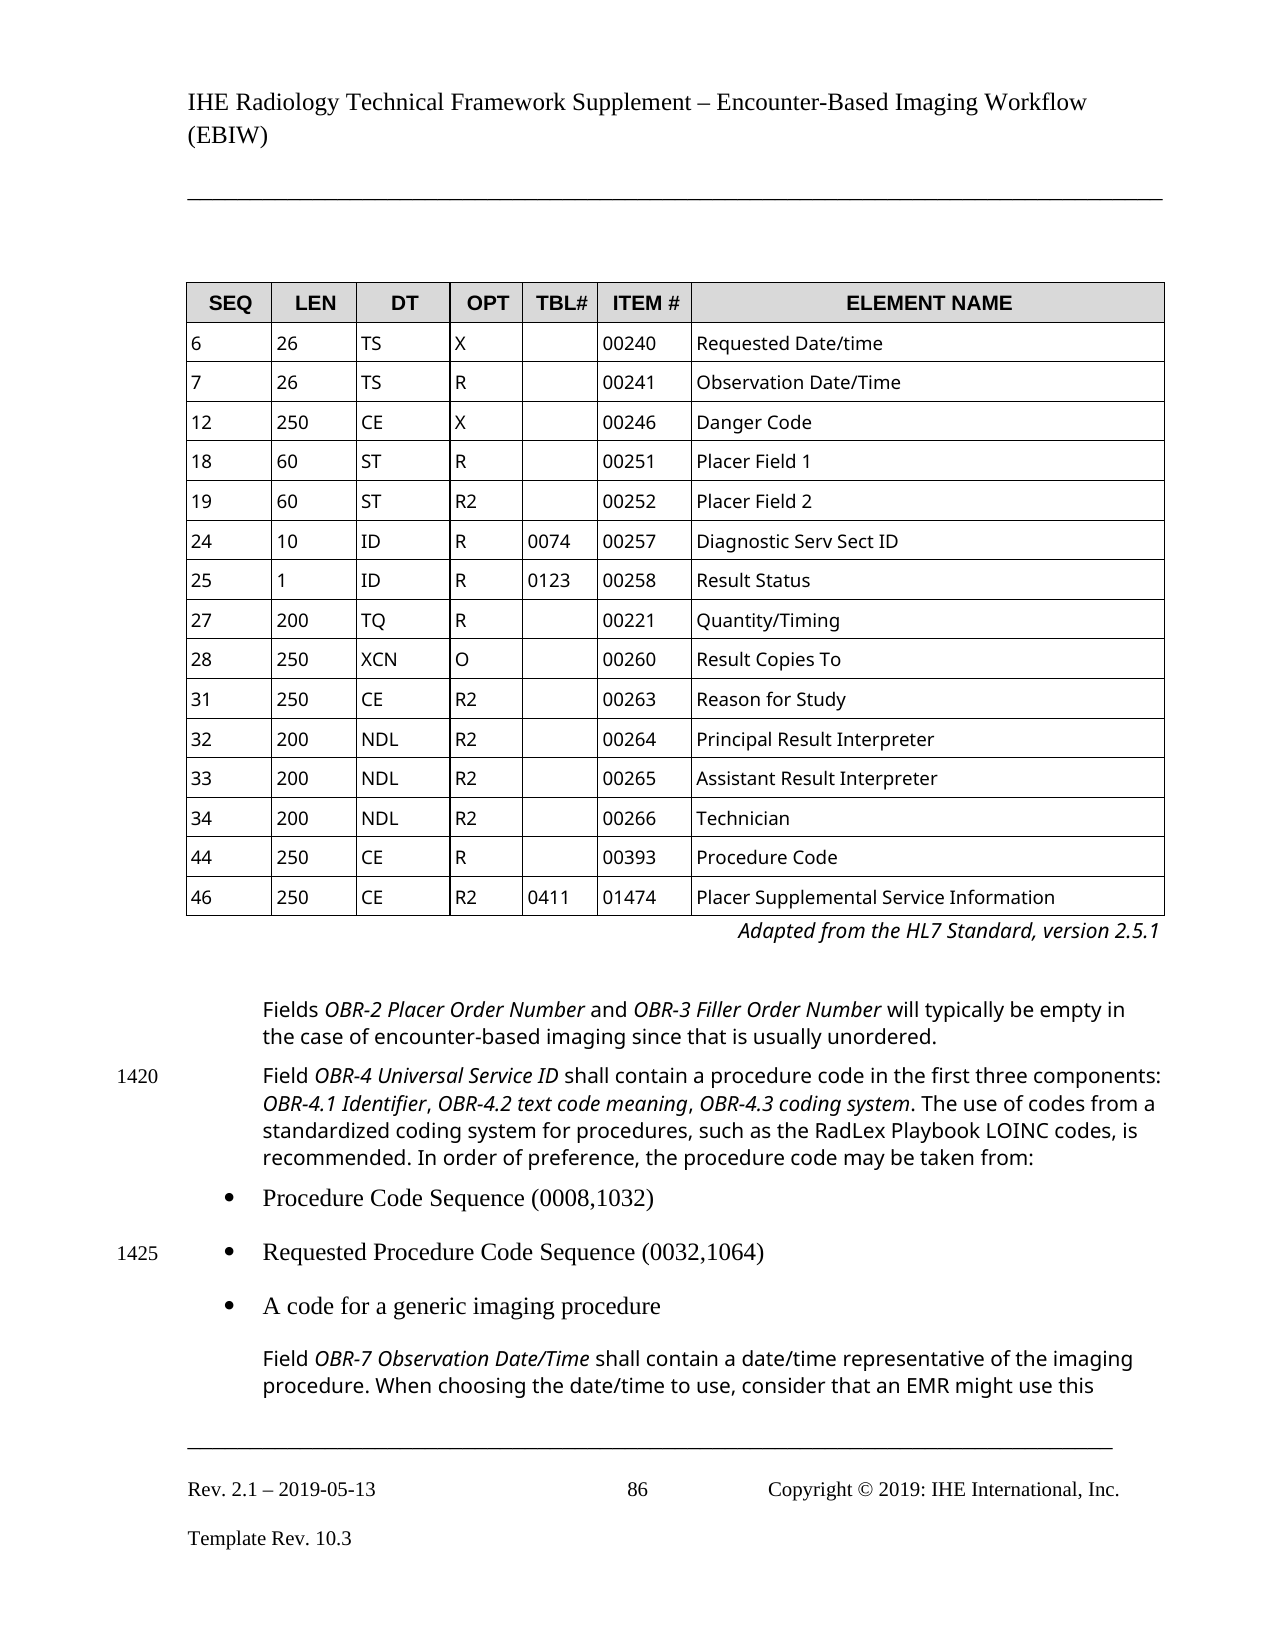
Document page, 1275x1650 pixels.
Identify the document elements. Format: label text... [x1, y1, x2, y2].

table_cell ST [357, 441, 449, 480]
table_header SEQ [187, 283, 271, 322]
table_cell R2 [451, 679, 522, 717]
table_header ITEM # [598, 283, 691, 322]
table_cell Procedure Code [692, 837, 1164, 876]
list A code for a generic imaging procedure [225, 1291, 1162, 1319]
table_cell 250 [272, 877, 356, 915]
table_cell Result Copies To [692, 639, 1164, 678]
table_cell 6 [187, 323, 271, 361]
table_cell 00257 [598, 521, 691, 559]
table_cell 34 [187, 798, 271, 836]
table_cell 00241 [598, 362, 691, 401]
table_cell R [451, 362, 522, 401]
table_cell 60 [272, 481, 356, 519]
table_cell 250 [272, 679, 356, 717]
table_cell [523, 362, 597, 401]
table_cell NDL [357, 798, 449, 836]
table_cell Diagnostic Serv Sect ID [692, 521, 1164, 559]
table_cell [523, 323, 597, 361]
text Field OBR-4 Universal Service ID shall contain a procedure code in the first three components: OBR-4.1 Identifier, OBR-4.2 text code meaning, OBR-4.3 coding system. The use of codes from a standardized coding system for procedures, such as the RadLex Playbook LOINC codes, is recommended. In order of preference, the procedure code may be taken from: [262, 1062, 1162, 1171]
table_cell 0123 [523, 560, 597, 599]
table_cell 44 [187, 837, 271, 876]
table_cell R2 [451, 719, 522, 757]
table_cell [523, 402, 597, 440]
table_cell 33 [187, 758, 271, 797]
table_cell NDL [357, 719, 449, 757]
table_cell CE [357, 679, 449, 717]
table_cell 250 [272, 402, 356, 440]
table_cell 00266 [598, 798, 691, 836]
table_cell 00251 [598, 441, 691, 480]
table_cell R [451, 560, 522, 599]
table_cell TS [357, 323, 449, 361]
text Fields OBR-2 Placer Order Number and OBR-3 Filler Order Number will typically be empty in the case of encounter-based imaging since that is usually unordered. [262, 996, 1162, 1050]
table_cell 26 [272, 323, 356, 361]
table_cell Technician [692, 798, 1164, 836]
table_cell Quantity/Timing [692, 600, 1164, 638]
table_cell 26 [272, 362, 356, 401]
table_cell 24 [187, 521, 271, 559]
list Requested Procedure Code Sequence (0032,1064) [225, 1237, 1162, 1266]
list Procedure Code Sequence (0008,1032) [225, 1183, 1162, 1212]
table_cell 01474 [598, 877, 691, 915]
table_cell 200 [272, 600, 356, 638]
table_cell Reason for Study [692, 679, 1164, 717]
table_cell R2 [451, 877, 522, 915]
table_cell R2 [451, 798, 522, 836]
table_cell 00264 [598, 719, 691, 757]
table_cell 00258 [598, 560, 691, 599]
table_cell 7 [187, 362, 271, 401]
table_cell 00393 [598, 837, 691, 876]
table_cell Assistant Result Interpreter [692, 758, 1164, 797]
table_cell R [451, 521, 522, 559]
table_cell TQ [357, 600, 449, 638]
table_cell 27 [187, 600, 271, 638]
table_cell [523, 719, 597, 757]
table_cell ST [357, 481, 449, 519]
table_cell 12 [187, 402, 271, 440]
table_cell X [451, 402, 522, 440]
table_cell Placer Field 1 [692, 441, 1164, 480]
table_cell [523, 600, 597, 638]
table_cell 250 [272, 639, 356, 678]
table_cell Result Status [692, 560, 1164, 599]
table_cell ID [357, 521, 449, 559]
table_cell R [451, 600, 522, 638]
table_cell [523, 639, 597, 678]
table_cell [523, 798, 597, 836]
table_cell 00260 [598, 639, 691, 678]
table_header TBL# [523, 283, 597, 322]
table_cell 200 [272, 798, 356, 836]
table_cell 25 [187, 560, 271, 599]
table_cell R [451, 441, 522, 480]
table_cell Observation Date/Time [692, 362, 1164, 401]
table_cell NDL [357, 758, 449, 797]
table_cell Principal Result Interpreter [692, 719, 1164, 757]
table_cell TS [357, 362, 449, 401]
table_cell 00221 [598, 600, 691, 638]
table_cell 19 [187, 481, 271, 519]
table_cell 200 [272, 758, 356, 797]
table_header LEN [272, 283, 356, 322]
table_cell R2 [451, 758, 522, 797]
table_cell CE [357, 837, 449, 876]
table_cell R2 [451, 481, 522, 519]
table_cell 32 [187, 719, 271, 757]
table_cell 250 [272, 837, 356, 876]
table_cell ID [357, 560, 449, 599]
table_cell 1 [272, 560, 356, 599]
table_cell 10 [272, 521, 356, 559]
table_cell [523, 837, 597, 876]
table_cell Placer Field 2 [692, 481, 1164, 519]
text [262, 1345, 1162, 1399]
table_cell 00265 [598, 758, 691, 797]
table_header ELEMENT NAME [692, 283, 1164, 322]
table_cell XCN [357, 639, 449, 678]
table_cell 31 [187, 679, 271, 717]
table_cell CE [357, 402, 449, 440]
table_cell 00240 [598, 323, 691, 361]
table_cell X [451, 323, 522, 361]
table_cell CE [357, 877, 449, 915]
table_cell 00246 [598, 402, 691, 440]
table_cell [523, 679, 597, 717]
table_cell 00263 [598, 679, 691, 717]
table_cell Placer Supplemental Service Information [692, 877, 1164, 915]
table_cell Danger Code [692, 402, 1164, 440]
table_cell 60 [272, 441, 356, 480]
table_cell 18 [187, 441, 271, 480]
table_cell 0411 [523, 877, 597, 915]
table_cell [523, 441, 597, 480]
table_cell 00252 [598, 481, 691, 519]
table_cell [523, 758, 597, 797]
table_cell 200 [272, 719, 356, 757]
table_cell 0074 [523, 521, 597, 559]
text Adapted from the HL7 Standard, version 2.5.1 [262, 916, 1162, 943]
table_cell Requested Date/time [692, 323, 1164, 361]
table_header OPT [451, 283, 522, 322]
table_cell 46 [187, 877, 271, 915]
table_cell O [451, 639, 522, 678]
table_cell [523, 481, 597, 519]
table_cell 28 [187, 639, 271, 678]
table_cell R [451, 837, 522, 876]
table_header DT [357, 283, 449, 322]
